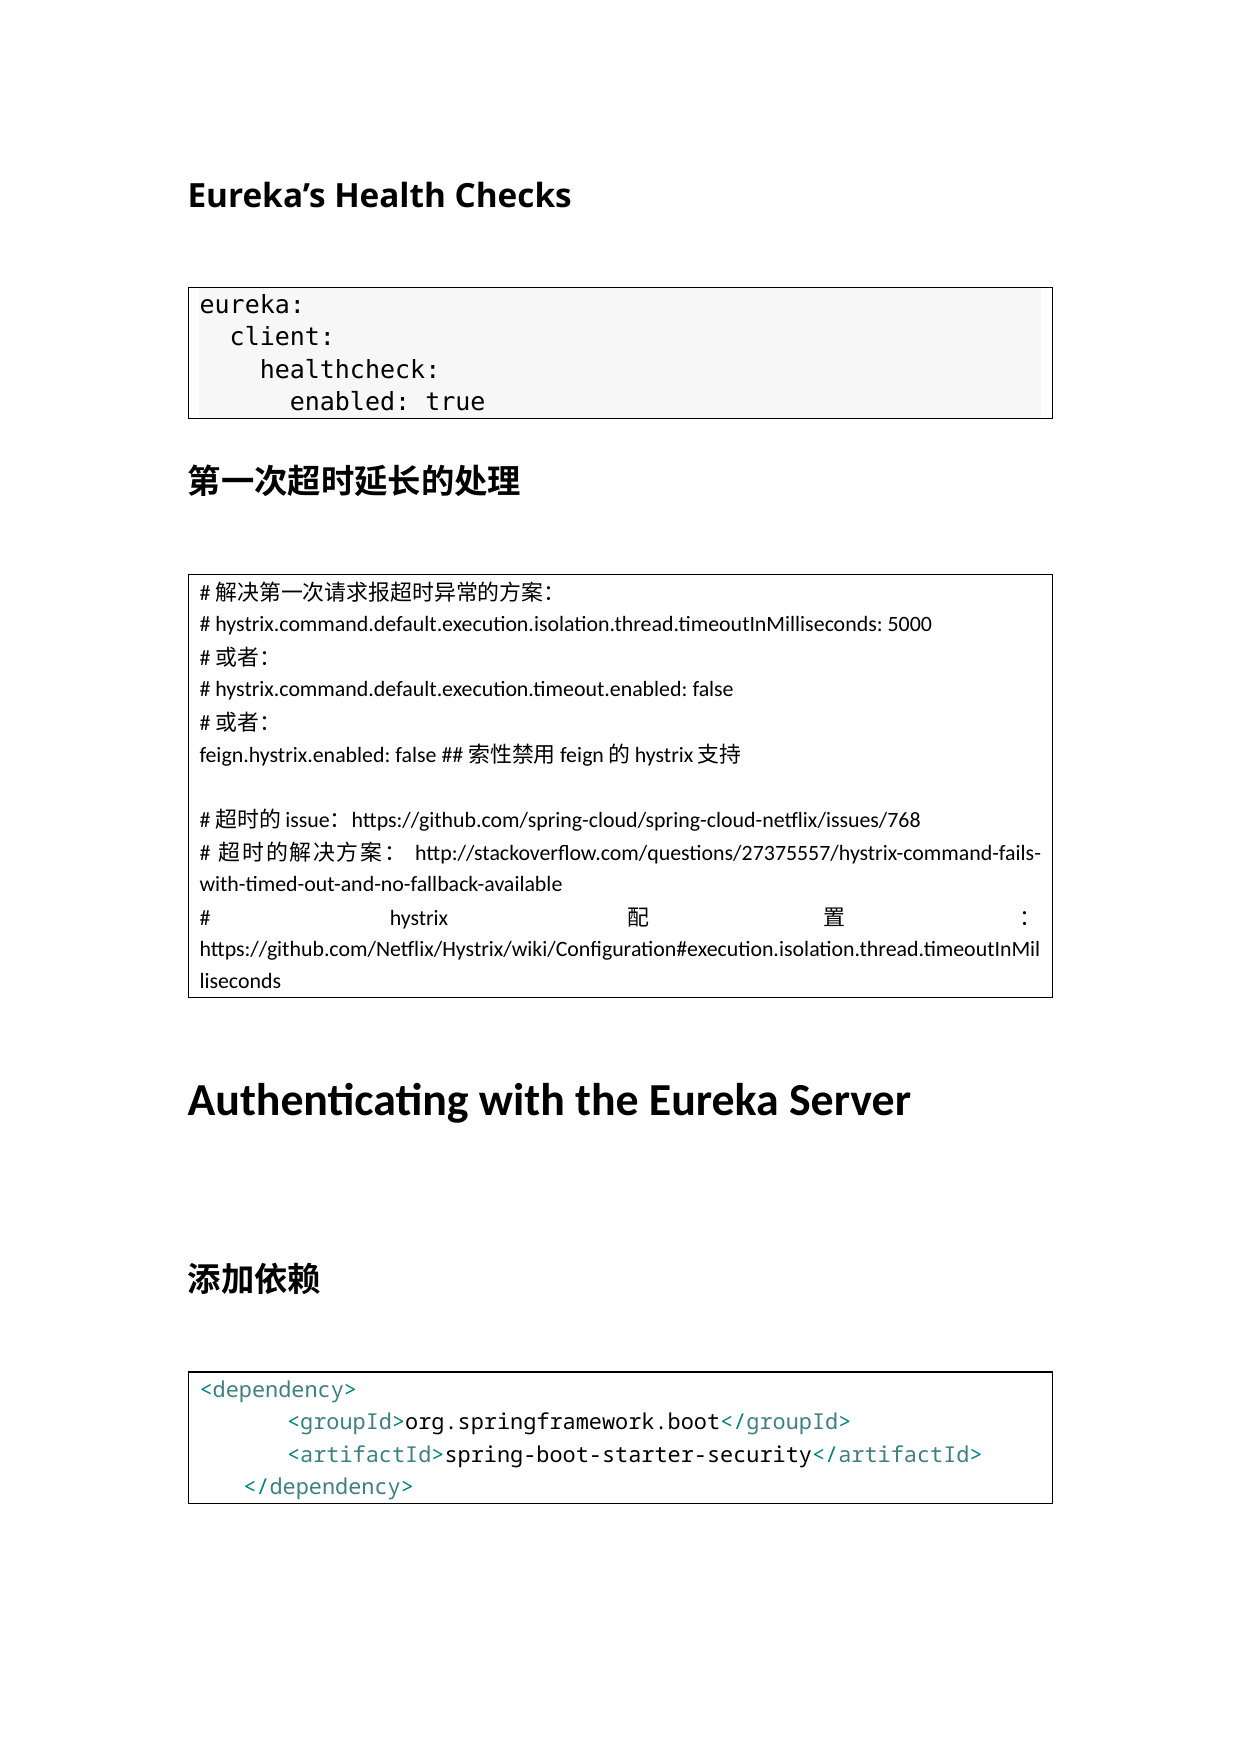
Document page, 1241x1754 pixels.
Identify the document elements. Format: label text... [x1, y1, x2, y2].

subtitle Authenticating with the Eureka Server [187, 1066, 1053, 1131]
subtitle 添加依赖 [187, 1244, 1053, 1309]
subtitle 第一次超时延长的处理 [187, 446, 1053, 511]
table_header <dependency> <groupId>org.springframework.boot</groupId> <artifactId>spring-boot-starter-security</artifactId> </dependency> [189, 1373, 1052, 1502]
table_header # 解决第一次请求报超时异常的方案： # hystrix.command.default.execution.isolation.thread.timeoutInMilliseconds: 5000 # 或者： # hystrix.command.default.execution.timeout.enabled: false # 或者： feign.hystrix.enabled: false ## 索性禁用feign的hystrix支持 # 超时的issue：https://github.com/spring-cloud/spring-cloud-netflix/issues/768 # 超时的解决方案： http://stackoverflow.com/questions/27375557/hystrix-command-fails-with-timed-out-and-no-fallback-available # hystrix配置： https://github.com/Netflix/Hystrix/wiki/Configuration#execution.isolation.thread.timeoutInMilliseconds [189, 575, 1052, 997]
subtitle Eureka’s Health Checks [187, 162, 1053, 227]
